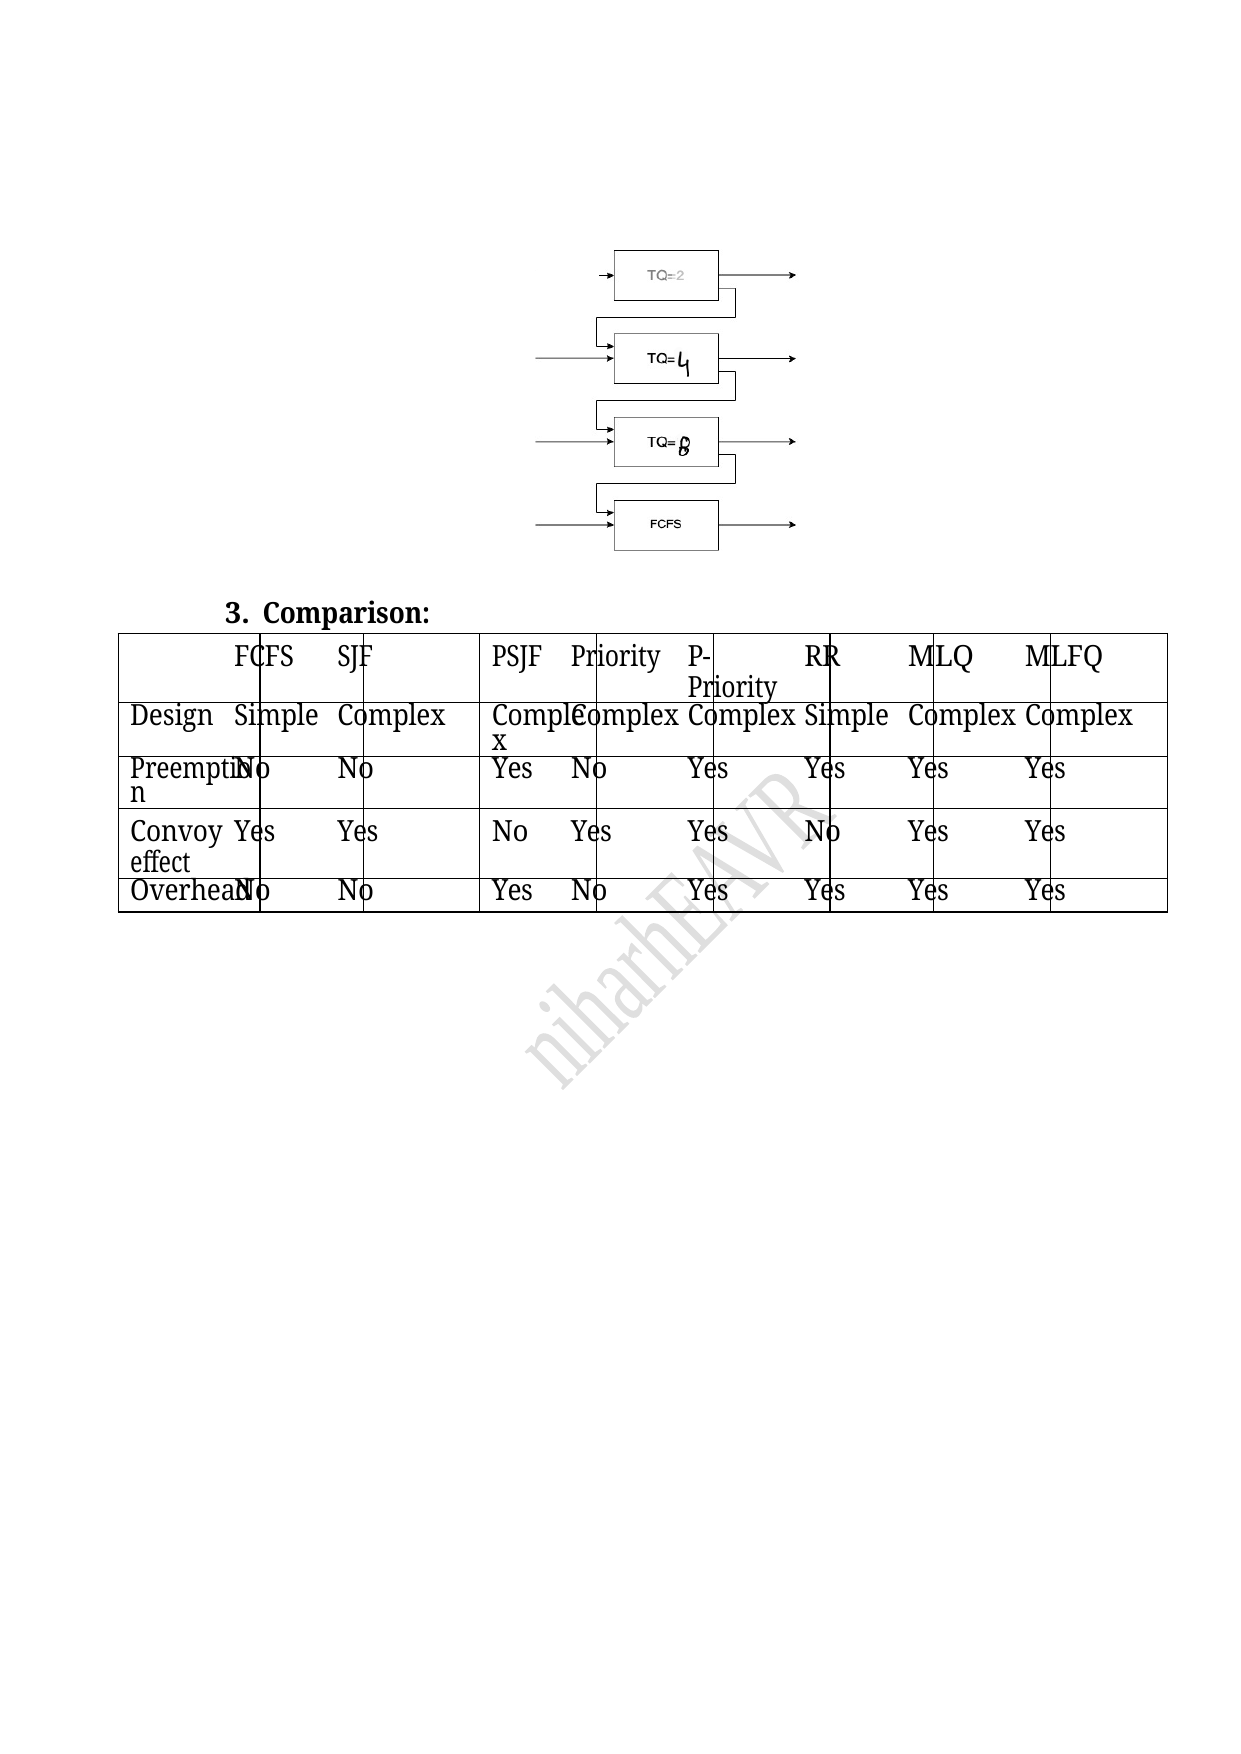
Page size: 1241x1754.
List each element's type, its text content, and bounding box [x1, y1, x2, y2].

table_cell Yes [261, 809, 363, 877]
table_cell Yes [934, 809, 1050, 877]
picture [535, 249, 799, 551]
table_cell Overhead [119, 879, 259, 911]
table_cell Yes [714, 879, 829, 911]
table_cell Yes [364, 809, 479, 877]
table_cell Yes [831, 757, 933, 808]
table_cell Simple [261, 703, 363, 756]
table_cell Yes [714, 809, 829, 877]
table_cell No [364, 879, 479, 911]
table_header [119, 634, 259, 702]
table_header MLQ [934, 634, 1050, 702]
table_header Priority [597, 634, 713, 702]
table_cell No [597, 879, 713, 911]
table_cell Yes [480, 757, 596, 808]
table_header PSJF [480, 634, 596, 702]
table_cell No [364, 757, 479, 808]
table_cell Yes [1051, 809, 1167, 877]
table_header RR [831, 634, 933, 702]
table_cell Convoy effect [119, 809, 259, 877]
table_cell Yes [1051, 757, 1167, 808]
table_cell Yes [831, 879, 933, 911]
table_cell Complex [364, 703, 479, 756]
table_cell Design [119, 703, 259, 756]
table_header MLFQ [1051, 634, 1167, 702]
table_cell Preemption [119, 757, 259, 808]
table_cell No [261, 757, 363, 808]
table_cell No [831, 809, 933, 877]
table_cell No [261, 879, 363, 911]
table_cell Complex [934, 703, 1050, 756]
table_cell Yes [714, 757, 829, 808]
table_cell Complex [1051, 703, 1167, 756]
table_cell Yes [934, 757, 1050, 808]
table_cell Yes [597, 809, 713, 877]
table_cell No [480, 809, 596, 877]
list Comparison: [225, 593, 1226, 632]
table_header P- Priority [714, 634, 829, 702]
table_cell No [597, 757, 713, 808]
table_cell Complex [714, 703, 829, 756]
table_cell Complex [480, 703, 596, 756]
table_header SJF [364, 634, 479, 702]
table_cell Yes [934, 879, 1050, 911]
table_cell Yes [1051, 879, 1167, 911]
table_cell Yes [480, 879, 596, 911]
table_cell Complex [597, 703, 713, 756]
table_header FCFS [261, 634, 363, 702]
table_cell Simple [831, 703, 933, 756]
